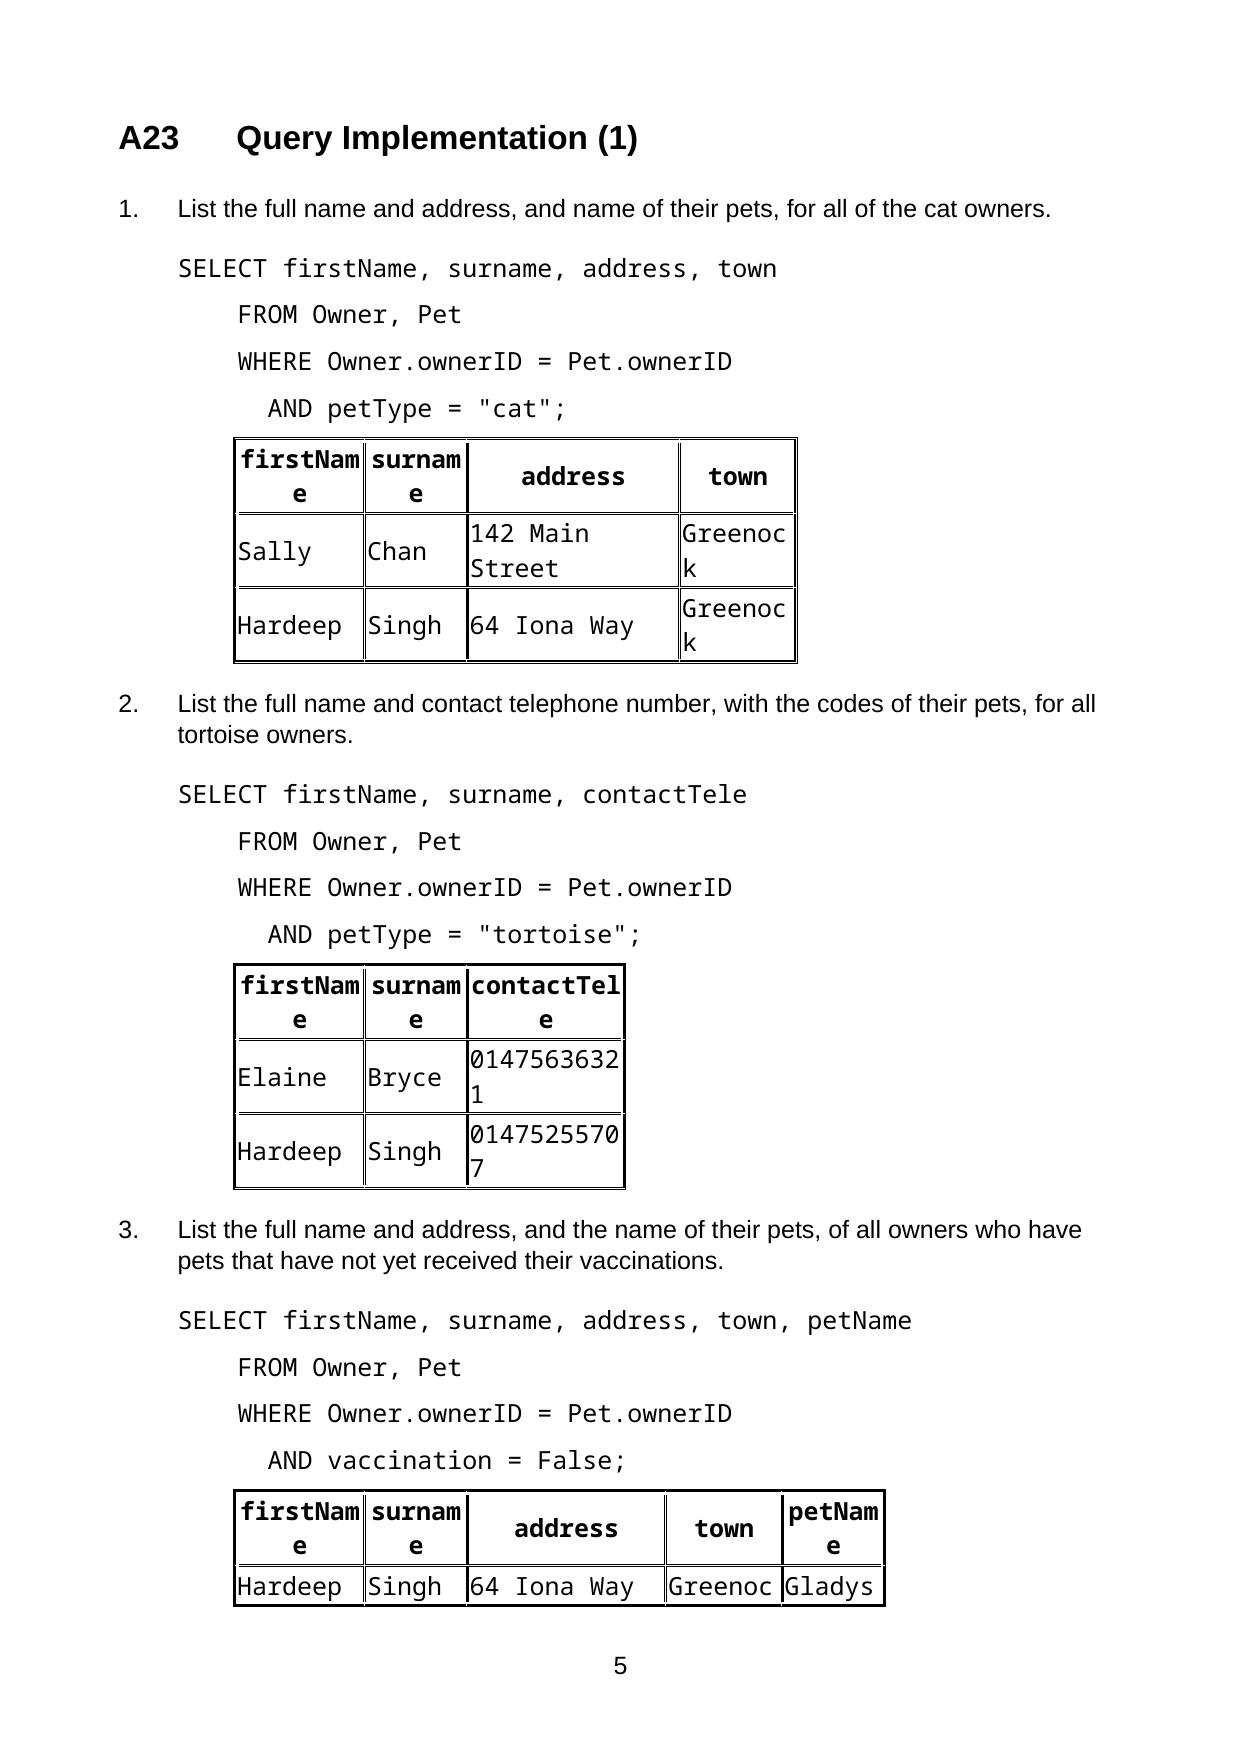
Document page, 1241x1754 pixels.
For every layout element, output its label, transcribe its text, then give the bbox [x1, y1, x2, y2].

list List the full name and address, and the name of their pets, of all owners who have pets that have not yet received their vaccinations. [118, 1214, 1122, 1275]
text FROM Owner, Pet [177, 1349, 1122, 1383]
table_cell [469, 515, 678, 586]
text WHERE Owner.ownerID = Pet.ownerID [177, 1396, 1122, 1430]
text WHERE Owner.ownerID = Pet.ownerID [177, 344, 1122, 378]
text SELECT firstName, surname, contactTele [177, 777, 1122, 811]
text AND vaccination = False; [177, 1442, 1122, 1476]
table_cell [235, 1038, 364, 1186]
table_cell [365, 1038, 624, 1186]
list List the full name and address, and name of their pets, for all of the cat owners. [118, 194, 1122, 223]
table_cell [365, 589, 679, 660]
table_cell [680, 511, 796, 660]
text FROM Owner, Pet [177, 823, 1122, 857]
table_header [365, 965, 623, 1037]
subtitle Query Implementation (1) [118, 118, 1122, 157]
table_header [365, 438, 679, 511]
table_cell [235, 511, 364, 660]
list List the full name and contact telephone number, with the codes of their pets, for all tortoise owners. [118, 688, 1122, 749]
text SELECT firstName, surname, address, town, petName [177, 1303, 1122, 1337]
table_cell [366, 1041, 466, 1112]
text AND petType = "tortoise"; [177, 916, 1122, 950]
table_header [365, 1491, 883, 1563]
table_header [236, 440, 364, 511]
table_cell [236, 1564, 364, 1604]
text WHERE Owner.ownerID = Pet.ownerID [177, 870, 1122, 904]
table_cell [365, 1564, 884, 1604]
text AND petType = "cat"; [177, 390, 1122, 424]
text SELECT firstName, surname, address, town [177, 251, 1122, 285]
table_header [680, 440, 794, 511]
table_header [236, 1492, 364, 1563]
text FROM Owner, Pet [177, 297, 1122, 331]
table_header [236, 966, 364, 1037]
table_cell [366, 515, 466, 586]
